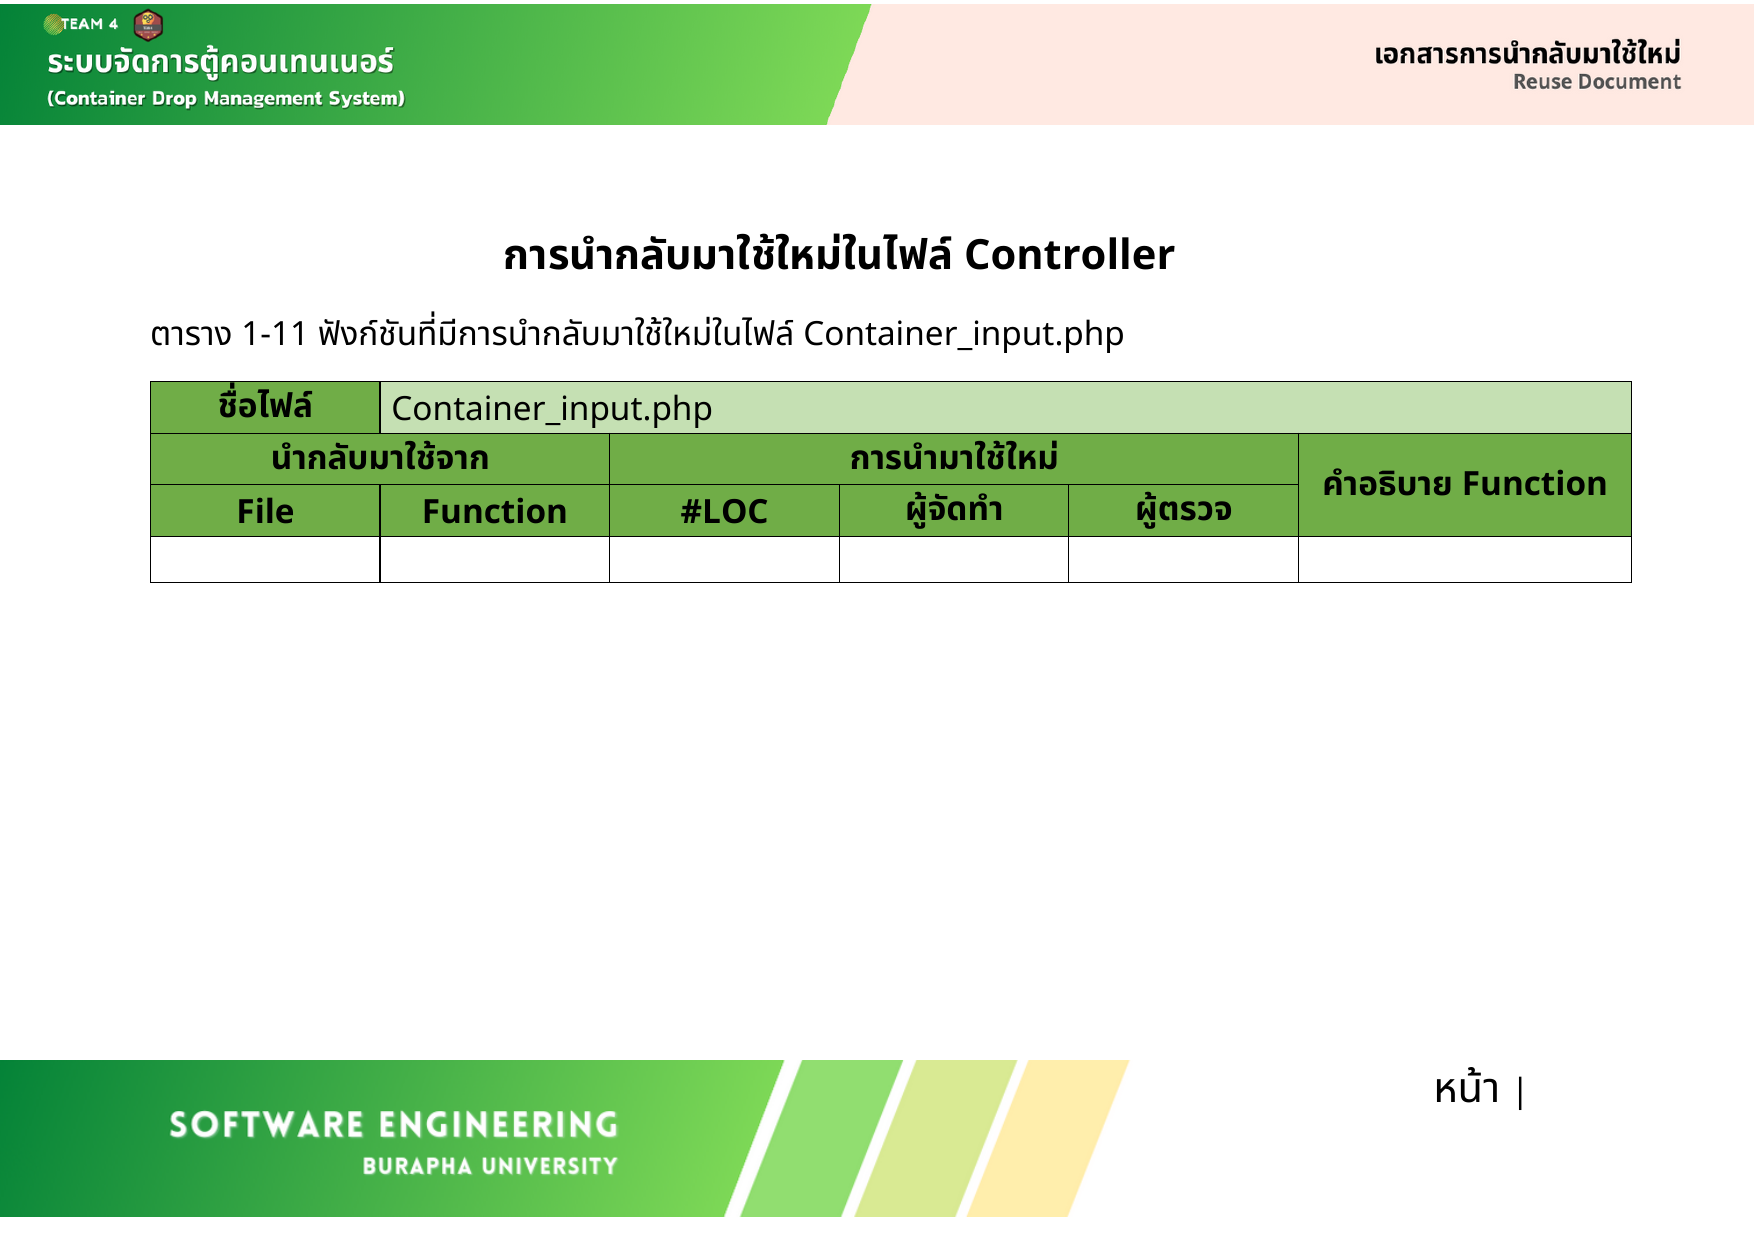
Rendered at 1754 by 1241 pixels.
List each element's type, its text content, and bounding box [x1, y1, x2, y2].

table_cell การนำมาใช้ใหม่ [610, 434, 1298, 484]
table_cell นำกลับมาใช้จาก [151, 434, 609, 484]
table_header Container_input.php [381, 382, 1631, 433]
table_cell [610, 537, 839, 582]
table_cell [1069, 537, 1298, 582]
table_cell #LOC [610, 485, 839, 536]
table_cell [840, 537, 1068, 582]
table_cell File [151, 485, 379, 536]
table_cell [1299, 537, 1631, 582]
table_header ชื่อไฟล์ [151, 382, 379, 433]
text การนำกลับมาใช้ใหม่ในไฟล์ Controller [150, 225, 1529, 288]
table_cell [381, 537, 609, 582]
picture [0, 1060, 1754, 1217]
table_cell [151, 537, 379, 582]
table_cell ผู้จัดทำ [840, 485, 1068, 536]
table_cell คำอธิบาย Function [1299, 434, 1631, 536]
table_cell ผู้ตรวจ [1069, 485, 1298, 536]
table_cell Function [381, 485, 609, 536]
text ตาราง 1-11 ฟังก์ชันที่มีการนำกลับมาใช้ใหม่ในไฟล์ Container_input.php [150, 310, 1529, 361]
picture [0, 4, 1754, 125]
